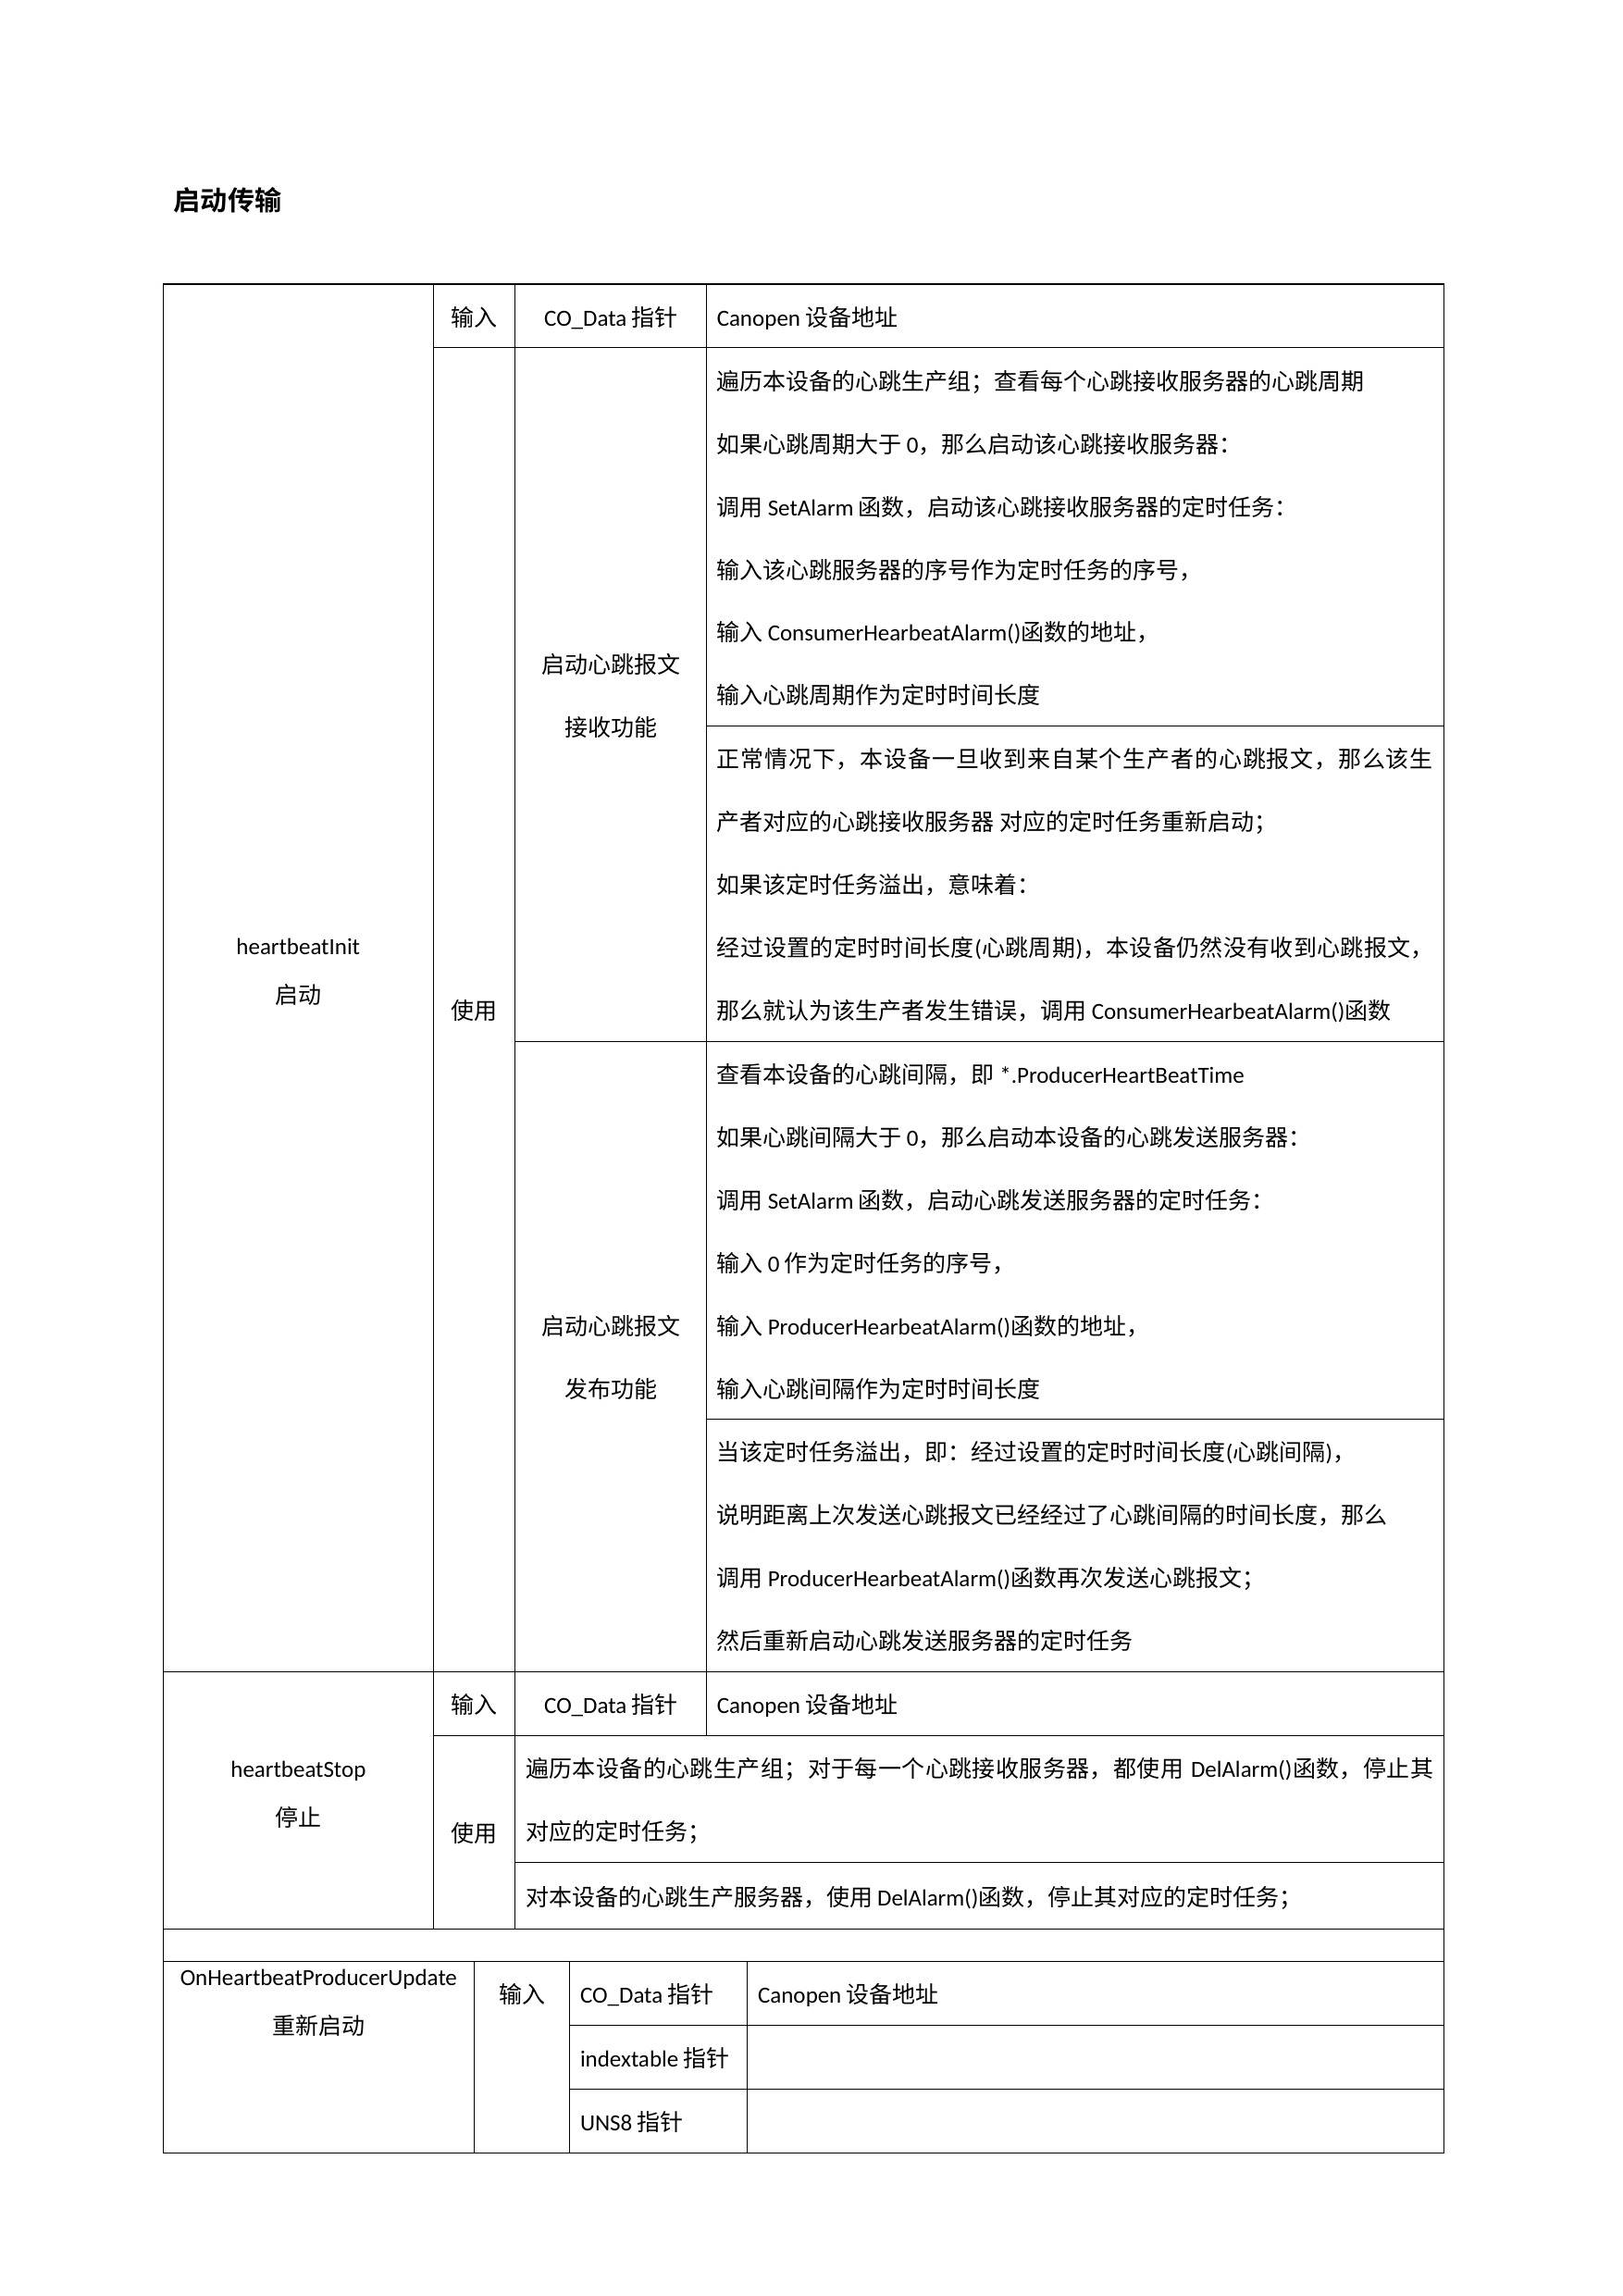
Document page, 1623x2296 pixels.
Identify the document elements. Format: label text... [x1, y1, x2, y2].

table_cell 输入 [475, 1962, 569, 2153]
table_cell [748, 2090, 1443, 2153]
table_cell 对本设备的心跳生产服务器，使用DelAlarm()函数，停止其对应的定时任务； [515, 1863, 1443, 1929]
table_cell 遍历本设备的心跳生产组；对于每一个心跳接收服务器，都使用DelAlarm()函数，停止其对应的定时任务； [515, 1736, 1443, 1862]
table_cell 查看本设备的心跳间隔，即 *.ProducerHeartBeatTime 如果心跳间隔大于0，那么启动本设备的心跳发送服务器： 调用SetAlarm函数，启动心跳发送服务器的定时任务： 输入0作为定时任务的序号， 输入ProducerHearbeatAlarm()函数的地址， 输入心跳间隔作为定时时间长度 [707, 1042, 1443, 1419]
table_header 输入 [434, 285, 514, 347]
table_cell CO_Data指针 [570, 1962, 747, 2025]
table_header CO_Data指针 [515, 285, 706, 347]
table_header Canopen设备地址 [707, 285, 1443, 347]
table_cell [164, 1930, 1443, 1961]
table_cell Canopen设备地址 [707, 1672, 1443, 1735]
table_cell indextable指针 [570, 2026, 747, 2089]
table_cell 当该定时任务溢出，即：经过设置的定时时间长度(心跳间隔)， 说明距离上次发送心跳报文已经经过了心跳间隔的时间长度，那么 调用ProducerHearbeatAlarm()函数再次发送心跳报文； 然后重新启动心跳发送服务器的定时任务 [707, 1420, 1443, 1671]
table_cell OnHeartbeatProducerUpdate 重新启动 [164, 1962, 474, 2153]
table_cell 遍历本设备的心跳生产组；查看每个心跳接收服务器的心跳周期 如果心跳周期大于0，那么启动该心跳接收服务器： 调用SetAlarm函数，启动该心跳接收服务器的定时任务： 输入该心跳服务器的序号作为定时任务的序号， 输入ConsumerHearbeatAlarm()函数的地址， 输入心跳周期作为定时时间长度 [707, 348, 1443, 726]
table_cell 启动心跳报文 发布功能 [515, 1042, 706, 1671]
table_cell 使用 [434, 348, 514, 1671]
table_cell 使用 [434, 1736, 514, 1929]
table_cell heartbeatStop 停止 [164, 1672, 433, 1929]
table_cell [748, 2026, 1443, 2089]
table_header heartbeatInit 启动 [164, 285, 433, 1671]
table_cell CO_Data指针 [515, 1672, 706, 1735]
table_cell 输入 [434, 1672, 514, 1735]
table_cell UNS8指针 [570, 2090, 747, 2153]
subtitle 启动传输 [173, 168, 1449, 230]
table_cell 启动心跳报文 接收功能 [515, 348, 706, 1040]
table_cell Canopen设备地址 [748, 1962, 1443, 2025]
table_cell 正常情况下，本设备一旦收到来自某个生产者的心跳报文，那么该生产者对应的心跳接收服务器 对应的定时任务重新启动； 如果该定时任务溢出，意味着： 经过设置的定时时间长度(心跳周期)，本设备仍然没有收到心跳报文，那么就认为该生产者发生错误，调用ConsumerHearbeatAlarm()函数 [707, 726, 1443, 1040]
